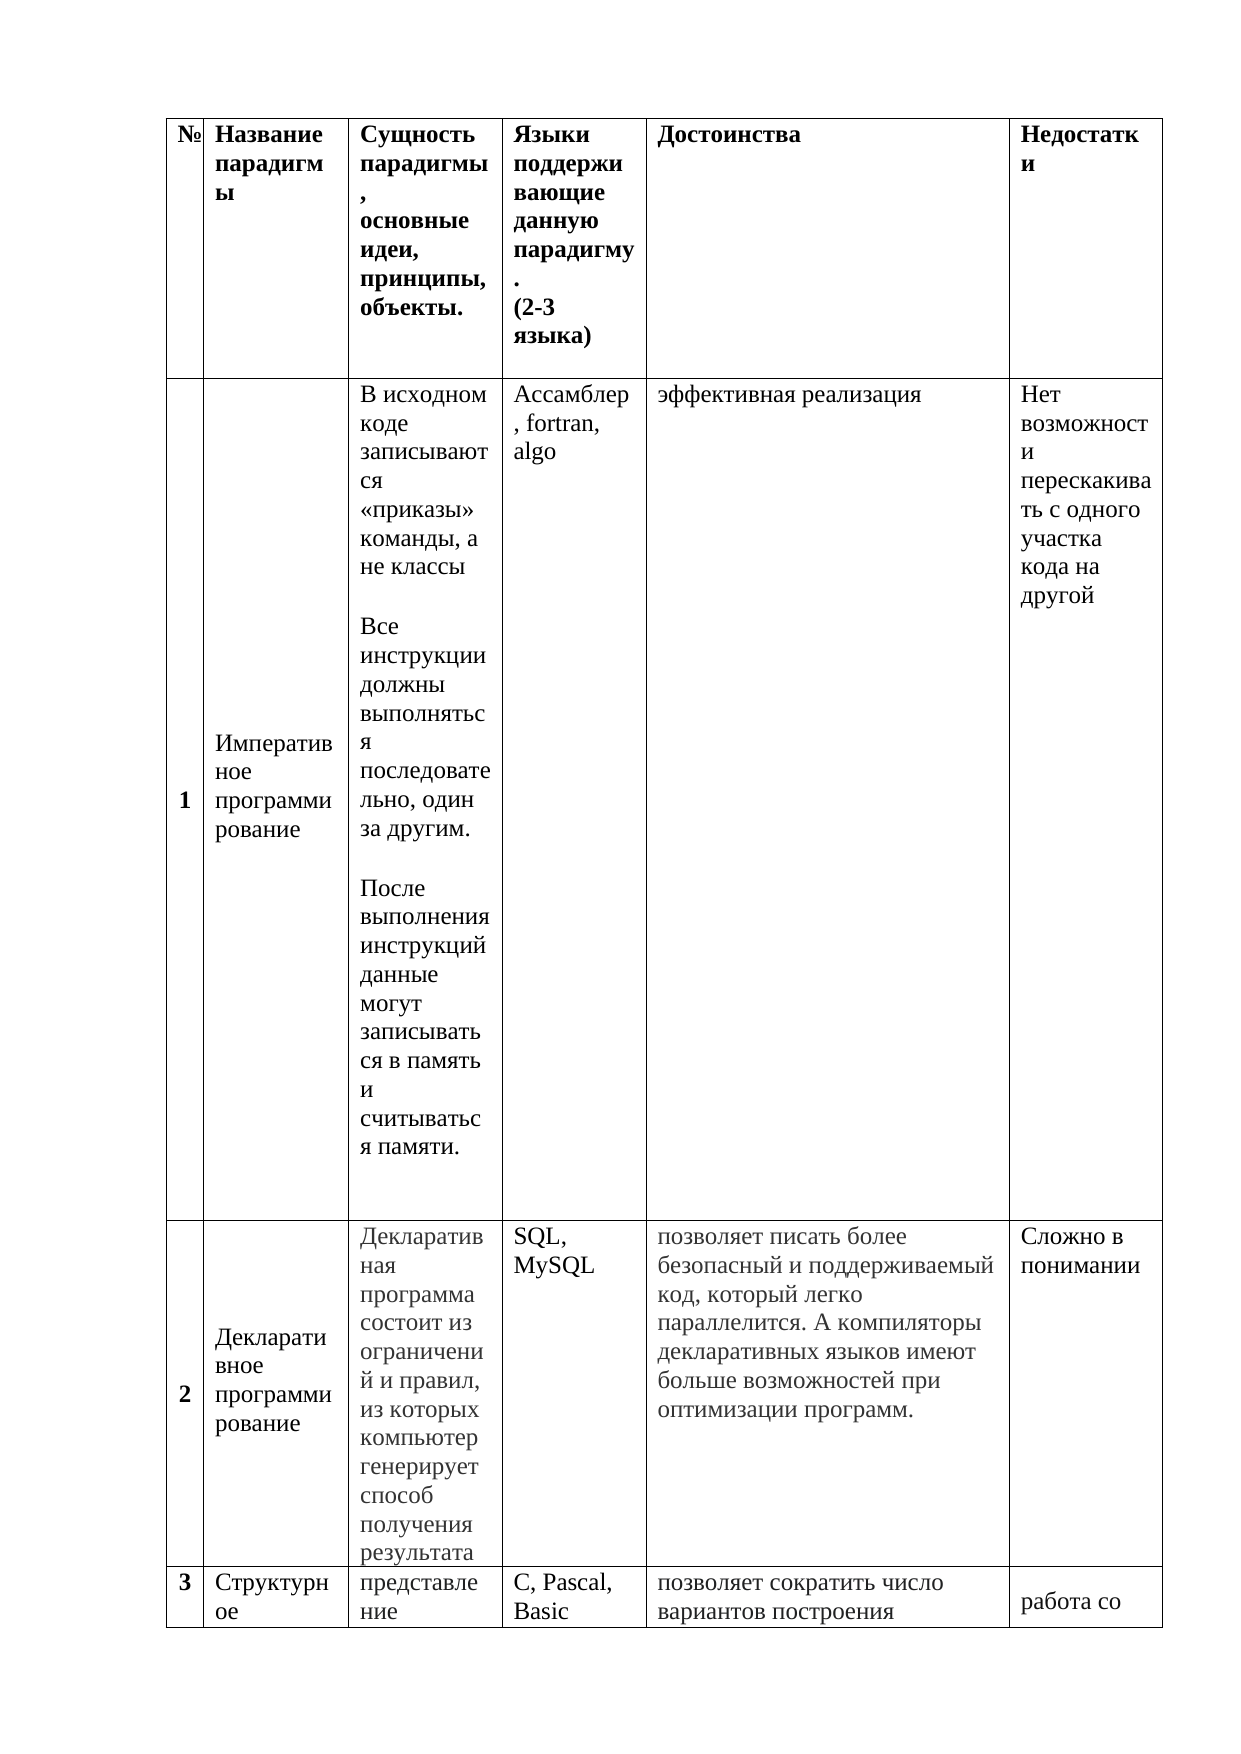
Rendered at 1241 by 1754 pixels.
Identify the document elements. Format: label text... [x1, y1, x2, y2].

table_header Языки поддерживающие данную парадигму. (2-3 языка) [503, 119, 646, 378]
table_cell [349, 1567, 502, 1627]
table_cell позволяет писать более безопасный и поддерживаемый код, который легко параллелится. А компиляторы декларативных языков имеют больше возможностей при оптимизации программ. [647, 1221, 1009, 1566]
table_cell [1010, 1567, 1162, 1627]
table_cell Ассамблер, fortran, algo [503, 379, 646, 1220]
table_cell Сложно в понимании [1010, 1221, 1162, 1566]
table_cell Нет возможности перескакивать с одного участка кода на другой [1010, 379, 1162, 1220]
table_cell C, Pascal, Basic [503, 1567, 646, 1627]
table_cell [647, 1567, 1009, 1627]
table_cell Декларативная программа состоит из ограничений и правил, из которых компьютер генерирует способ получения результата [349, 1221, 502, 1566]
table_cell SQL, MySQL [503, 1221, 646, 1566]
table_header № [167, 119, 203, 378]
table_header Достоинства [647, 119, 1009, 378]
table_cell В исходном коде записываются «приказы» команды, а не классы Все инструкции должны выполняться последовательно, один за другим. После выполнения инструкций данные могут записываться в память и считываться памяти. [349, 379, 502, 1220]
table_header Недостатки [1010, 119, 1162, 378]
table_cell Императивное программирование [204, 379, 348, 1220]
table_cell 3 [167, 1567, 203, 1627]
table_cell 1 [167, 379, 203, 1220]
table_cell Декларативное программирование [204, 1221, 348, 1566]
table_cell эффективная реализация [647, 379, 1009, 1220]
table_header Сущность парадигмы, основные идеи, принципы, объекты. [349, 119, 502, 378]
table_cell 2 [167, 1221, 203, 1566]
table_header Название парадигмы [204, 119, 348, 378]
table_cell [204, 1567, 348, 1627]
